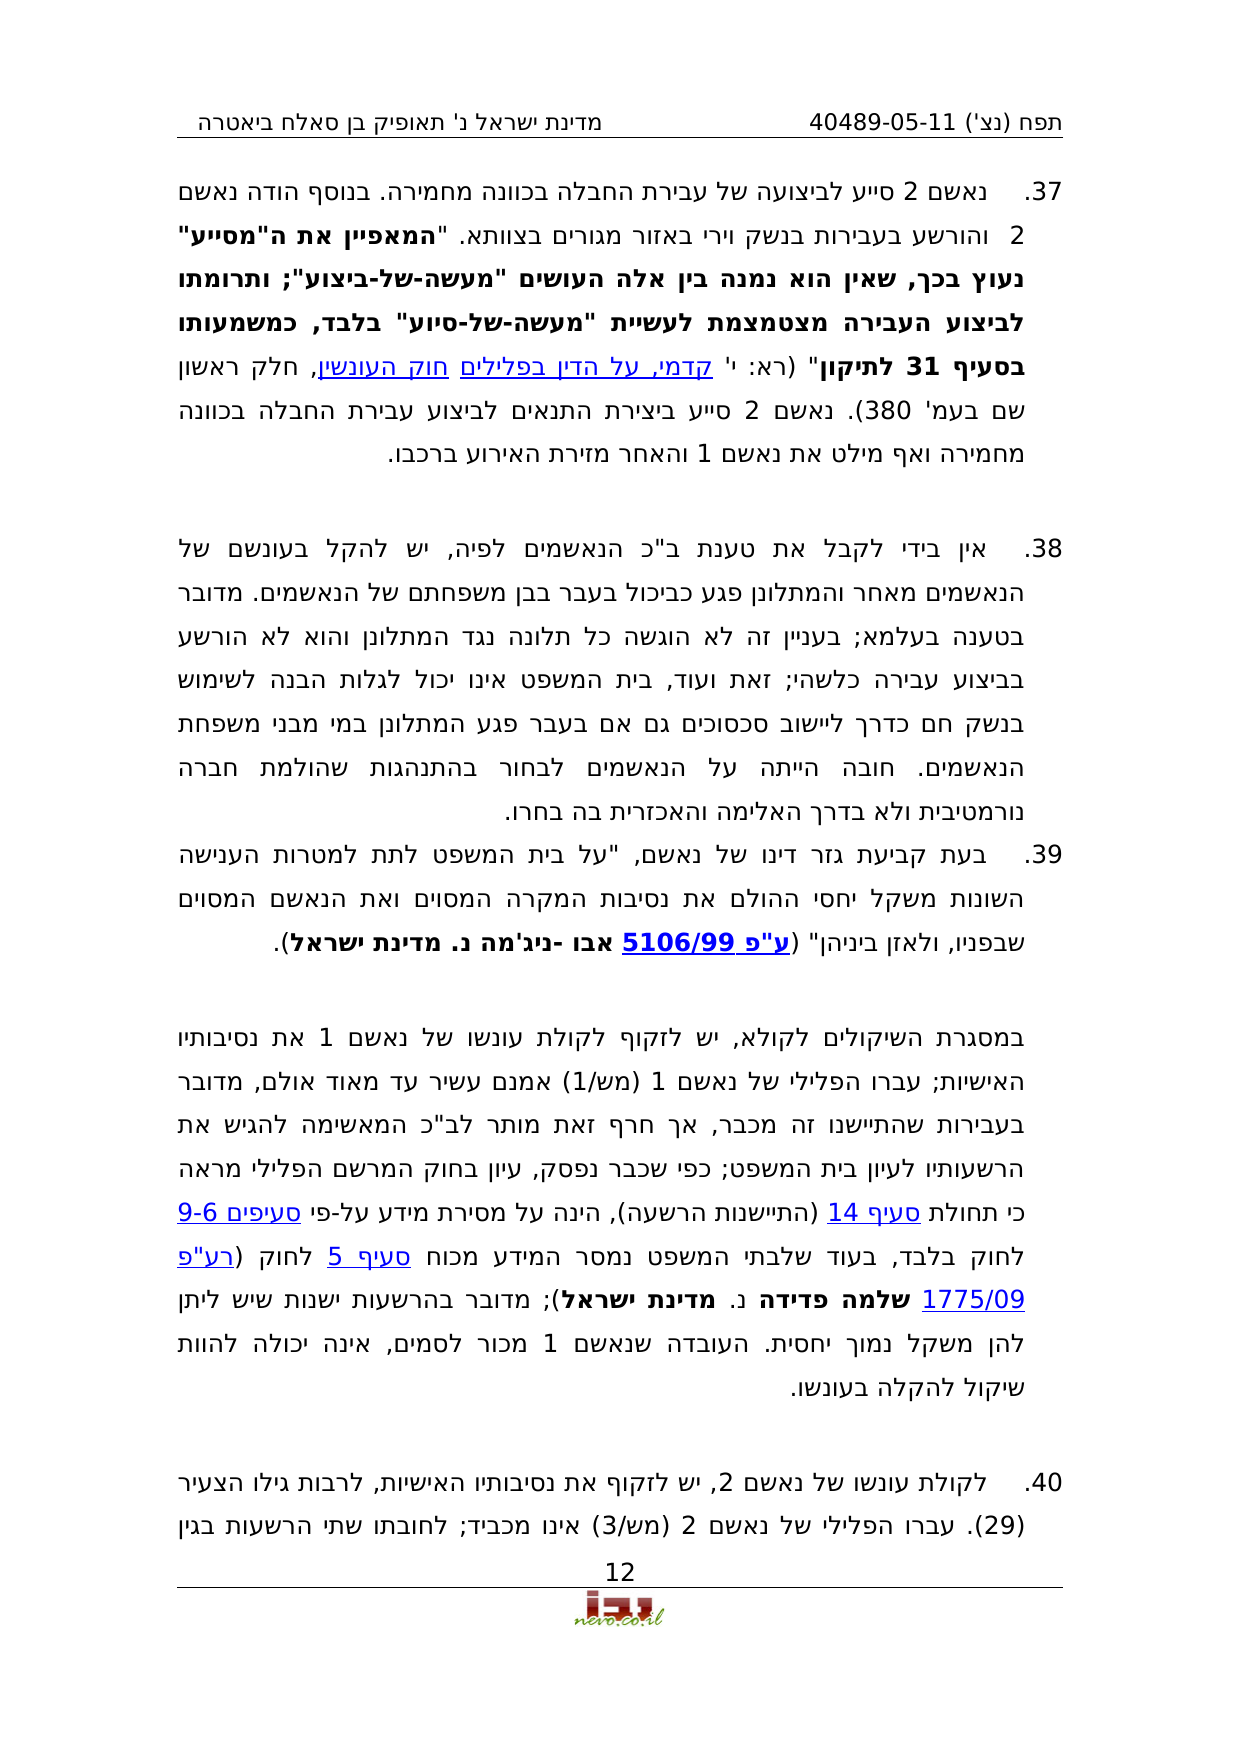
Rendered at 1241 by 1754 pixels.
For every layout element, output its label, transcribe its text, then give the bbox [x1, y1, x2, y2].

text 39. בעת קביעת גזר דינו של נאשם, "על בית המשפט לתת למטרות הענישה השונות משקל יחסי ההולם את נסיבות המקרה המסוים ואת הנאשם המסוים שבפניו, ולאזן ביניהן" (ע"פ 5106/99 אבו -ניג'מה נ. מדינת ישראל). [177, 841, 1063, 957]
text במסגרת השיקולים לקולא, יש לזקוף לקולת עונשו של נאשם 1 את נסיבותיו האישיות; עברו הפלילי של נאשם 1 (מש/1) אמנם עשיר עד מאוד אולם, מדובר בעבירות שהתיישנו זה מכבר, אך חרף זאת מותר לב"כ המאשימה להגיש את הרשעותיו לעיון בית המשפט; כפי שכבר נפסק, עיון בחוק המרשם הפלילי מראה כי תחולת סעיף 14 (התיישנות הרשעה), הינה על מסירת מידע על-פי סעיפים 9-6 לחוק בלבד, בעוד שלבתי המשפט נמסר המידע מכוח סעיף 5 לחוק (רע"פ 1775/09 שלמה פדידה נ. מדינת ישראל); מדובר בהרשעות ישנות שיש ליתן להן משקל נמוך יחסית. העובדה שנאשם 1 מכור לסמים, אינה יכולה להוות שיקול להקלה בעונשו. [177, 1023, 1026, 1402]
text 37. נאשם 2 סייע לביצועה של עבירת החבלה בכוונה מחמירה. בנוסף הודה נאשם 2 והורשע בעבירות בנשק וירי באזור מגורים בצוותא. "המאפיין את ה"מסייע" נעוץ בכך, שאין הוא נמנה בין אלה העושים "מעשה-של-ביצוע"; ותרומתו לביצוע העבירה מצטמצמת לעשיית "מעשה-של-סיוע" בלבד, כמשמעותו בסעיף 31 לתיקון" (רא: י' קדמי, על הדין בפלילים חוק העונשין, חלק ראשון שם בעמ' 380). נאשם 2 סייע ביצירת התנאים לביצוע עבירת החבלה בכוונה מחמירה ואף מילט את נאשם 1 והאחר מזירת האירוע ברכבו. [177, 177, 1063, 469]
text 38. אין בידי לקבל את טענת ב"כ הנאשמים לפיה, יש להקל בעונשם של הנאשמים מאחר והמתלונן פגע כביכול בעבר בבן משפחתם של הנאשמים. מדובר בטענה בעלמא; בעניין זה לא הוגשה כל תלונה נגד המתלונן והוא לא הורשע בביצוע עבירה כלשהי; זאת ועוד, בית המשפט אינו יכול לגלות הבנה לשימוש בנשק חם כדרך ליישוב סכסוכים גם אם בעבר פגע המתלונן במי מבני משפחת הנאשמים. חובה הייתה על הנאשמים לבחור בהתנהגות שהולמת חברה נורמטיבית ולא בדרך האלימה והאכזרית בה בחרו. [177, 534, 1063, 826]
picture [574, 1590, 666, 1627]
